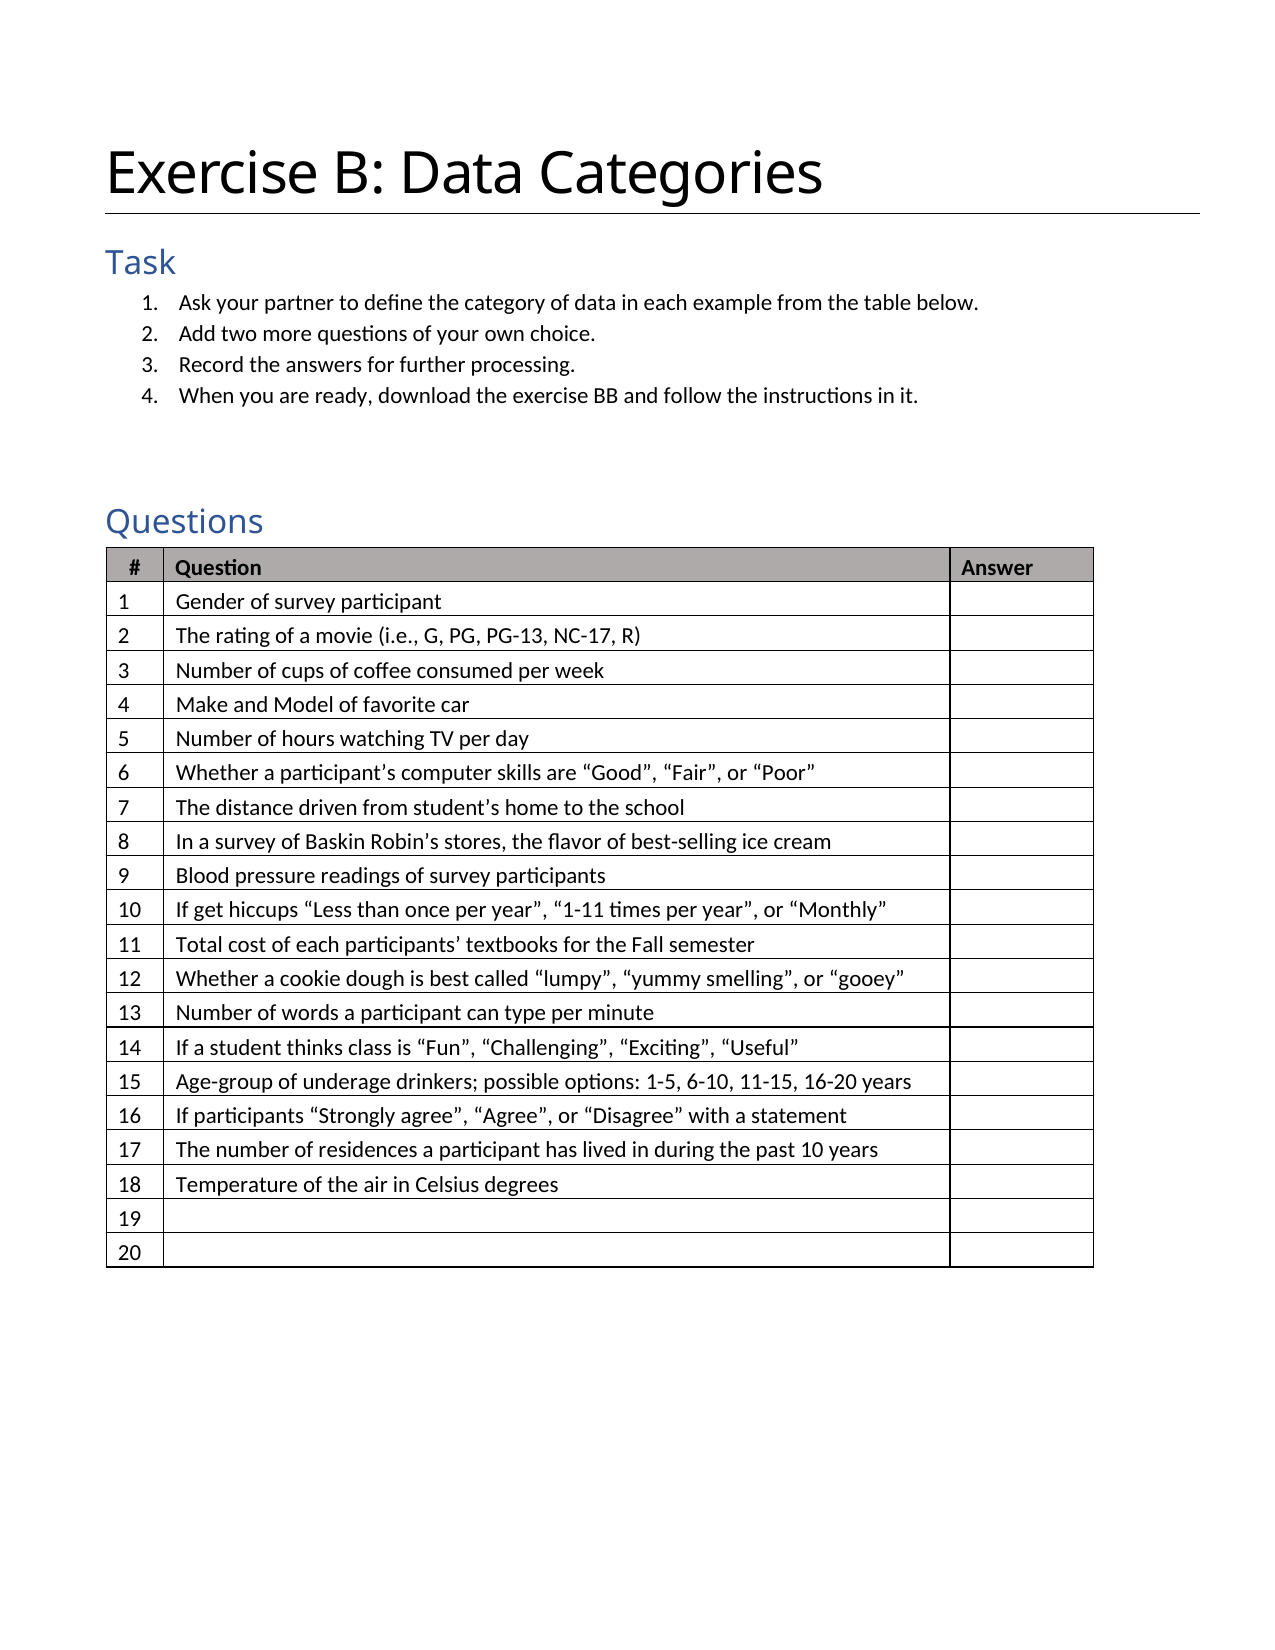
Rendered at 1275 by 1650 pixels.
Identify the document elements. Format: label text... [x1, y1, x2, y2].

table_cell [951, 856, 1093, 889]
title Exercise B: Data Categories [105, 131, 1200, 213]
table_cell [951, 1062, 1093, 1095]
list When you are ready, download the exercise BB and follow the instructions in it. [141, 381, 1200, 409]
table_cell Whether a participant’s computer skills are “Good”, “Fair”, or “Poor” [164, 753, 949, 787]
table_header # [107, 548, 163, 581]
subtitle Questions [105, 498, 1200, 543]
table_cell If participants “Strongly agree”, “Agree”, or “Disagree” with a statement [164, 1096, 949, 1129]
table_cell 5 [107, 719, 163, 752]
table_cell [951, 753, 1093, 787]
list Record the answers for further processing. [141, 350, 1200, 378]
table_cell If get hiccups “Less than once per year”, “1-11 times per year”, or “Monthly” [164, 890, 949, 924]
table_cell If a student thinks class is “Fun”, “Challenging”, “Exciting”, “Useful” [164, 1028, 949, 1061]
table_cell [951, 1096, 1093, 1129]
table_cell The distance driven from student’s home to the school [164, 788, 949, 821]
table_cell 15 [107, 1062, 163, 1095]
table_cell 10 [107, 890, 163, 924]
table_cell 14 [107, 1028, 163, 1061]
table_cell Whether a cookie dough is best called “lumpy”, “yummy smelling”, or “gooey” [164, 959, 949, 992]
table_cell 18 [107, 1165, 163, 1198]
table_cell 9 [107, 856, 163, 889]
table_cell 8 [107, 822, 163, 855]
table_cell Number of words a participant can type per minute [164, 993, 949, 1026]
table_cell [951, 993, 1093, 1026]
table_cell [164, 1233, 949, 1266]
list Ask your partner to define the category of data in each example from the table below. [141, 288, 1200, 316]
table_cell In a survey of Baskin Robin’s stores, the flavor of best-selling ice cream [164, 822, 949, 855]
table_cell [951, 788, 1093, 821]
table_cell [951, 651, 1093, 684]
table_cell The rating of a movie (i.e., G, PG, PG-13, NC-17, R) [164, 616, 949, 649]
table_cell [951, 1165, 1093, 1198]
table_cell [951, 1130, 1093, 1163]
table_cell [951, 719, 1093, 752]
table_cell 13 [107, 993, 163, 1026]
table_cell 11 [107, 925, 163, 958]
table_cell Temperature of the air in Celsius degrees [164, 1165, 949, 1198]
table_cell [951, 822, 1093, 855]
table_cell 7 [107, 788, 163, 821]
list Add two more questions of your own choice. [141, 319, 1200, 347]
table_cell 6 [107, 753, 163, 787]
table_cell [951, 1233, 1093, 1266]
table_cell [951, 582, 1093, 615]
subtitle Task [105, 239, 1200, 284]
table_cell 4 [107, 685, 163, 718]
table_cell 3 [107, 651, 163, 684]
table_cell [951, 1199, 1093, 1232]
table_cell 20 [107, 1233, 163, 1266]
table_cell Blood pressure readings of survey participants [164, 856, 949, 889]
table_cell 19 [107, 1199, 163, 1232]
table_cell [951, 959, 1093, 992]
table_cell [951, 685, 1093, 718]
table_cell Number of hours watching TV per day [164, 719, 949, 752]
table_cell [951, 890, 1093, 924]
table_cell 16 [107, 1096, 163, 1129]
table_cell [951, 1028, 1093, 1061]
table_cell 17 [107, 1130, 163, 1163]
table_cell Gender of survey participant [164, 582, 949, 615]
table_cell 2 [107, 616, 163, 649]
table_cell The number of residences a participant has lived in during the past 10 years [164, 1130, 949, 1163]
table_cell [951, 616, 1093, 649]
table_cell 12 [107, 959, 163, 992]
table_cell 1 [107, 582, 163, 615]
table_cell Number of cups of coffee consumed per week [164, 651, 949, 684]
table_header Question [164, 548, 949, 581]
table_header Answer [951, 548, 1093, 581]
table_cell Age-group of underage drinkers; possible options: 1-5, 6-10, 11-15, 16-20 years [164, 1062, 949, 1095]
table_cell [164, 1199, 949, 1232]
table_cell Make and Model of favorite car [164, 685, 949, 718]
table_cell Total cost of each participants’ textbooks for the Fall semester [164, 925, 949, 958]
table_cell [951, 925, 1093, 958]
